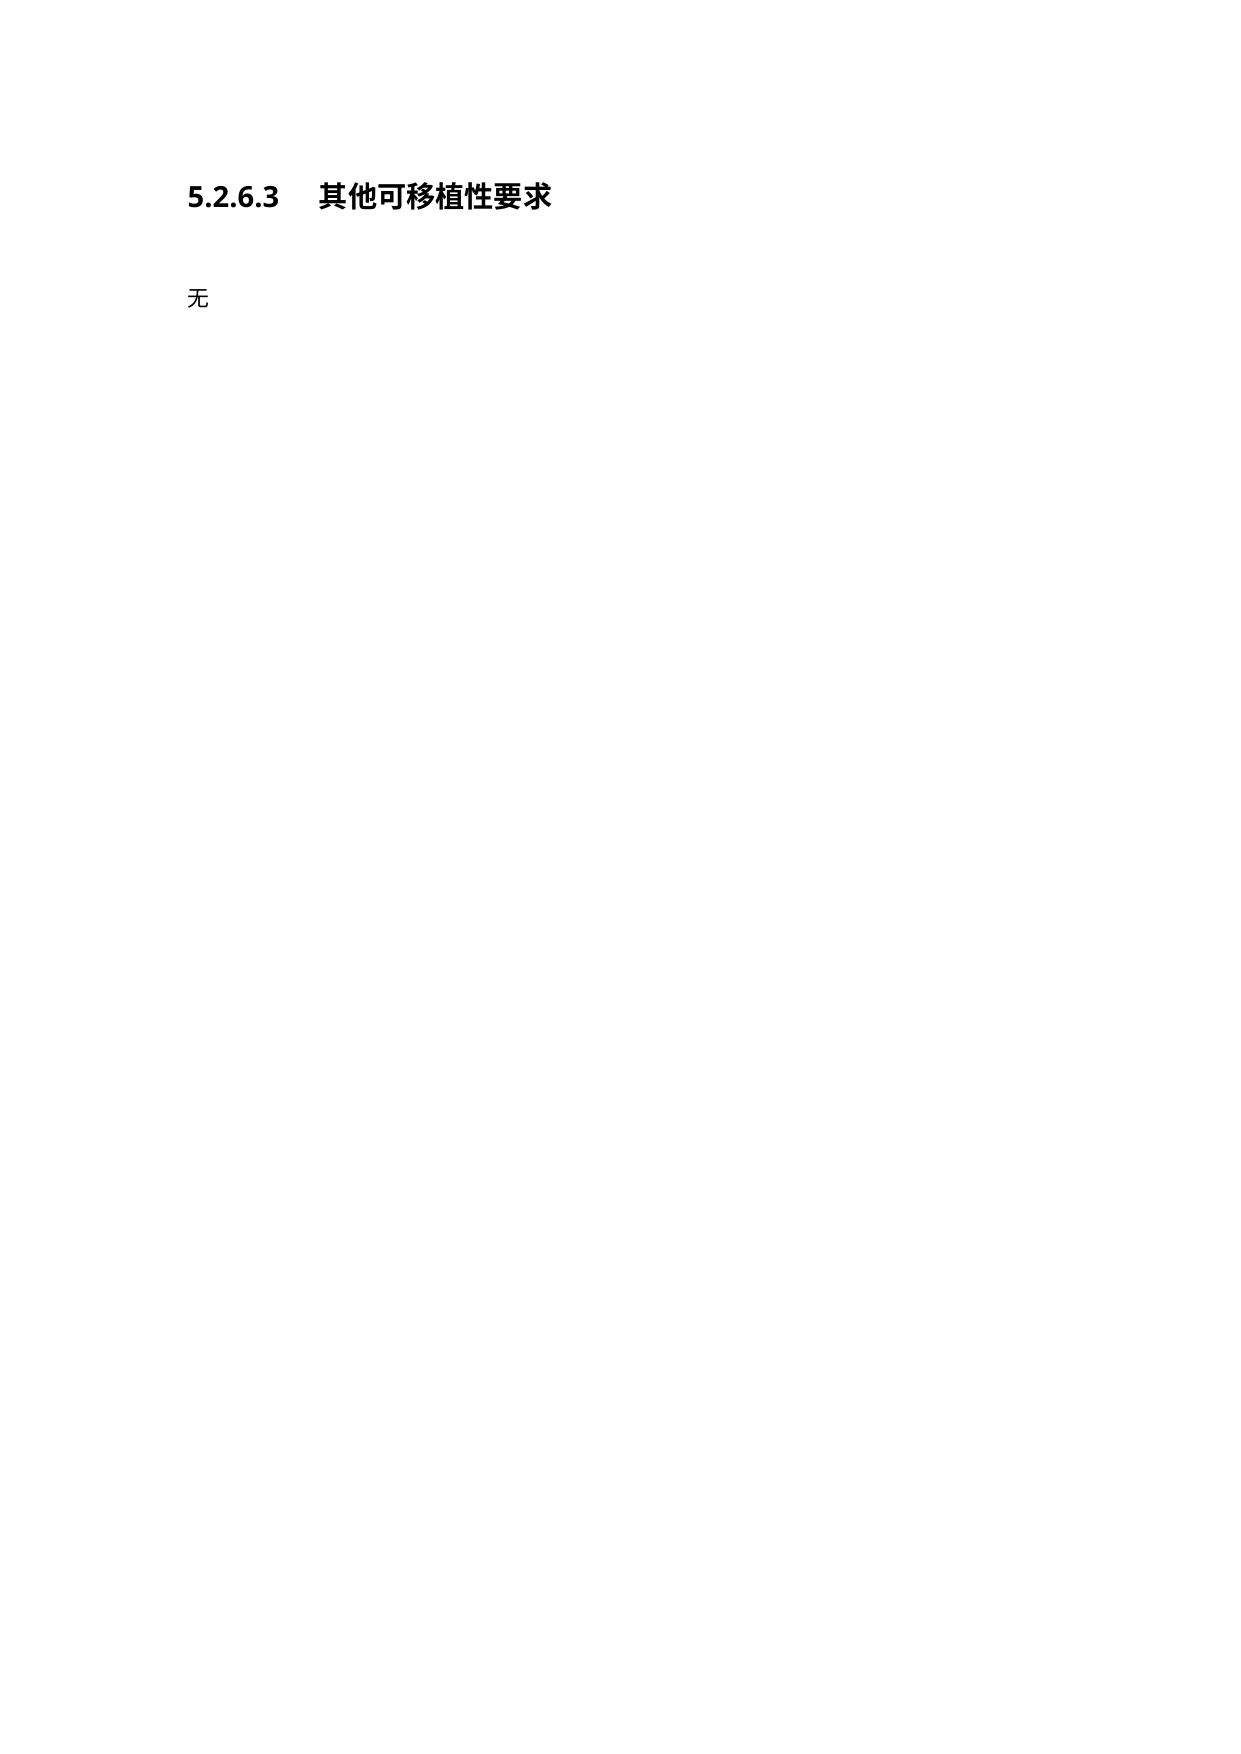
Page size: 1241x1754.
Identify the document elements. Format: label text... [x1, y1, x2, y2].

subtitle 其他可移植性要求 [187, 162, 1053, 227]
text 无 [187, 281, 1053, 313]
